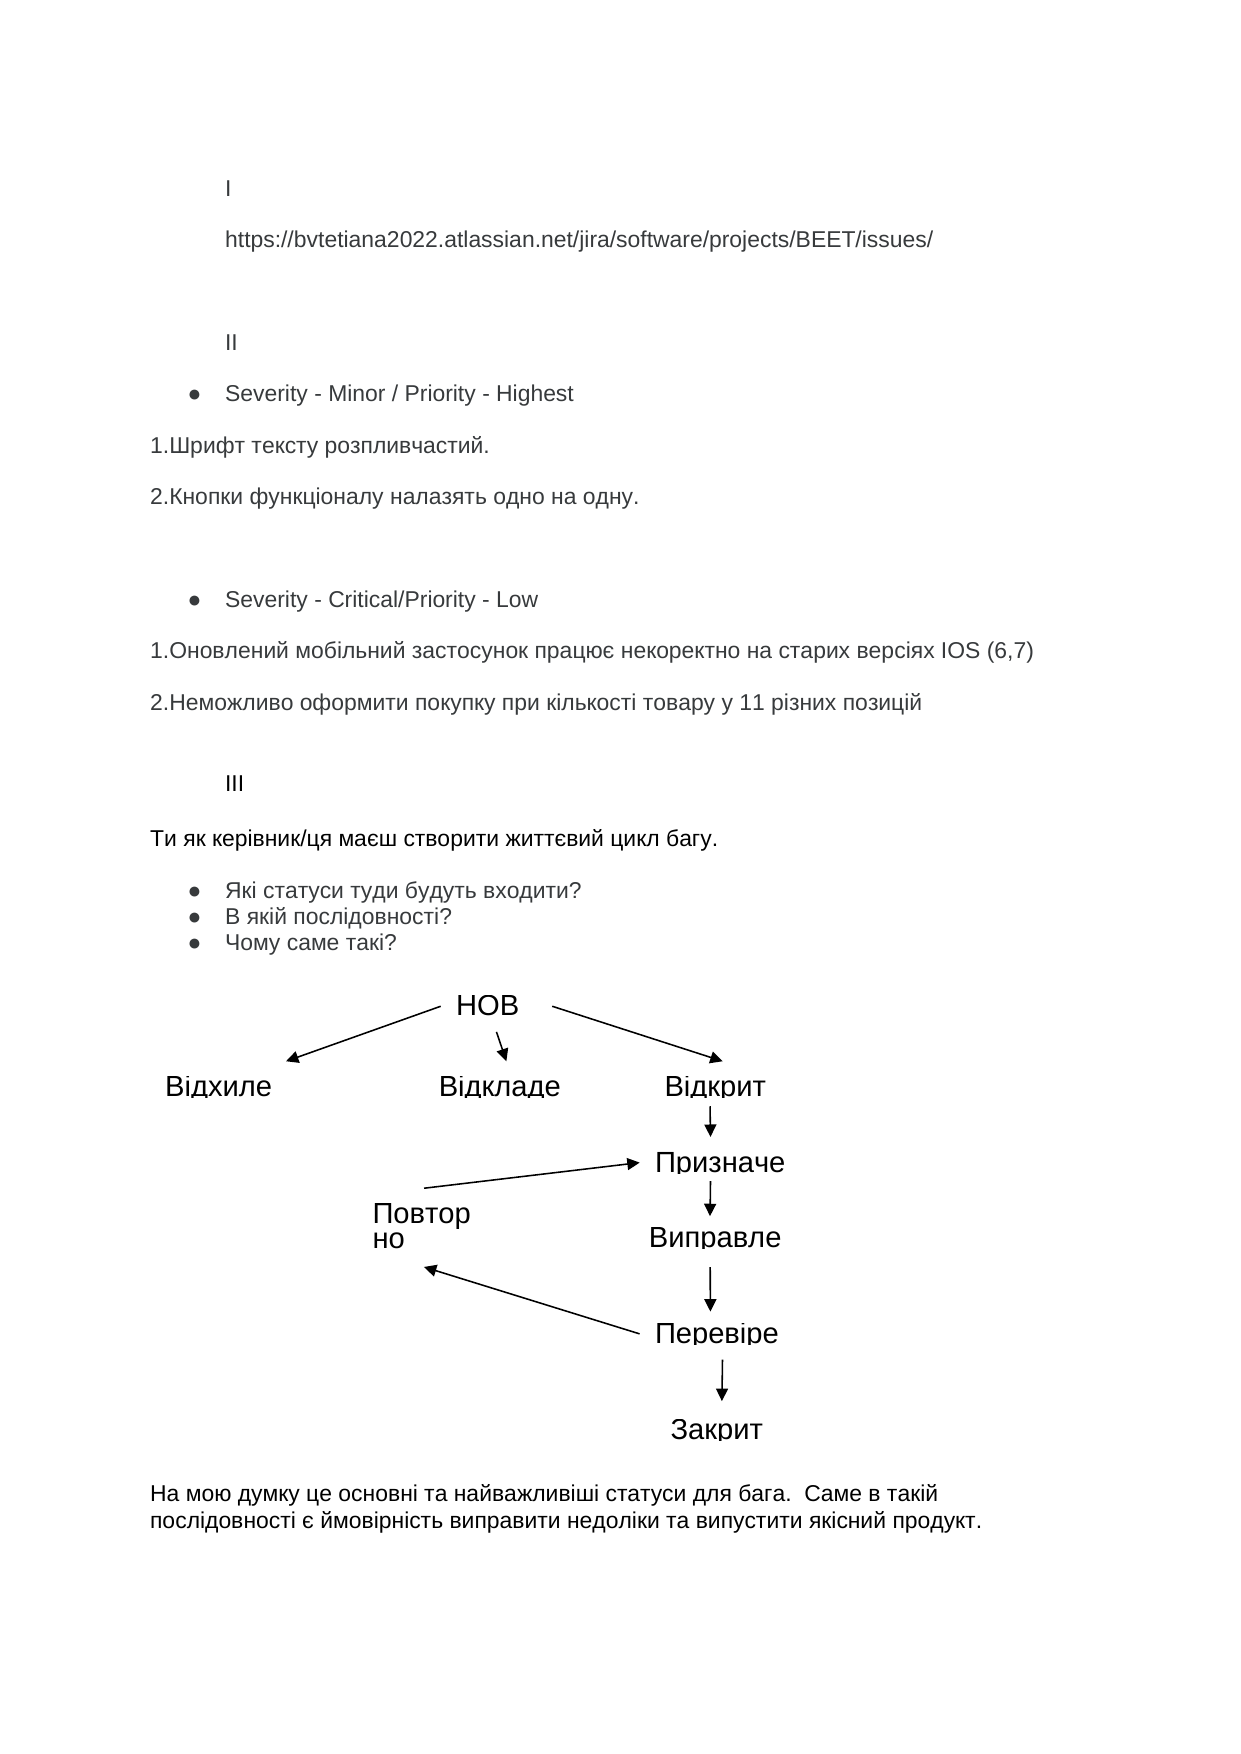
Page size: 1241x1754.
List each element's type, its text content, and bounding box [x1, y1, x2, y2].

list В якій послідовності? [187, 903, 1090, 929]
text ІІ [225, 329, 1090, 355]
text ІІІ [150, 770, 1090, 796]
text 2.Кнопки функціоналу налазять одно на одну. [150, 483, 1090, 509]
text Ти як керівник/ця маєш створити життєвий цикл багу. [150, 825, 1090, 852]
list Чому саме такі? [187, 929, 1090, 956]
text 1.Шрифт тексту розпливчастий. [150, 432, 1090, 458]
text 1.Оновлений мобільний застосунок працює некоректно на старих версіях IOS (6,7) [150, 637, 1090, 663]
text І [225, 175, 1090, 201]
text https://bvtetiana2022.atlassian.net/jira/software/projects/BEET/issues/ [225, 226, 1090, 253]
text На мою думку це основні та найважливіші статуси для бага. Саме в такій послідовності є ймовірність виправити недоліки та випустити якісний продукт. [150, 1480, 1090, 1533]
list Severity - Minor / Priority - Highest [187, 380, 1090, 407]
text 2.Неможливо оформити покупку при кількості товару у 11 різних позицій [150, 688, 1090, 715]
list Які статуси туди будуть входити? [187, 877, 1090, 903]
list Severity - Critical/Priority - Low [187, 586, 1090, 612]
